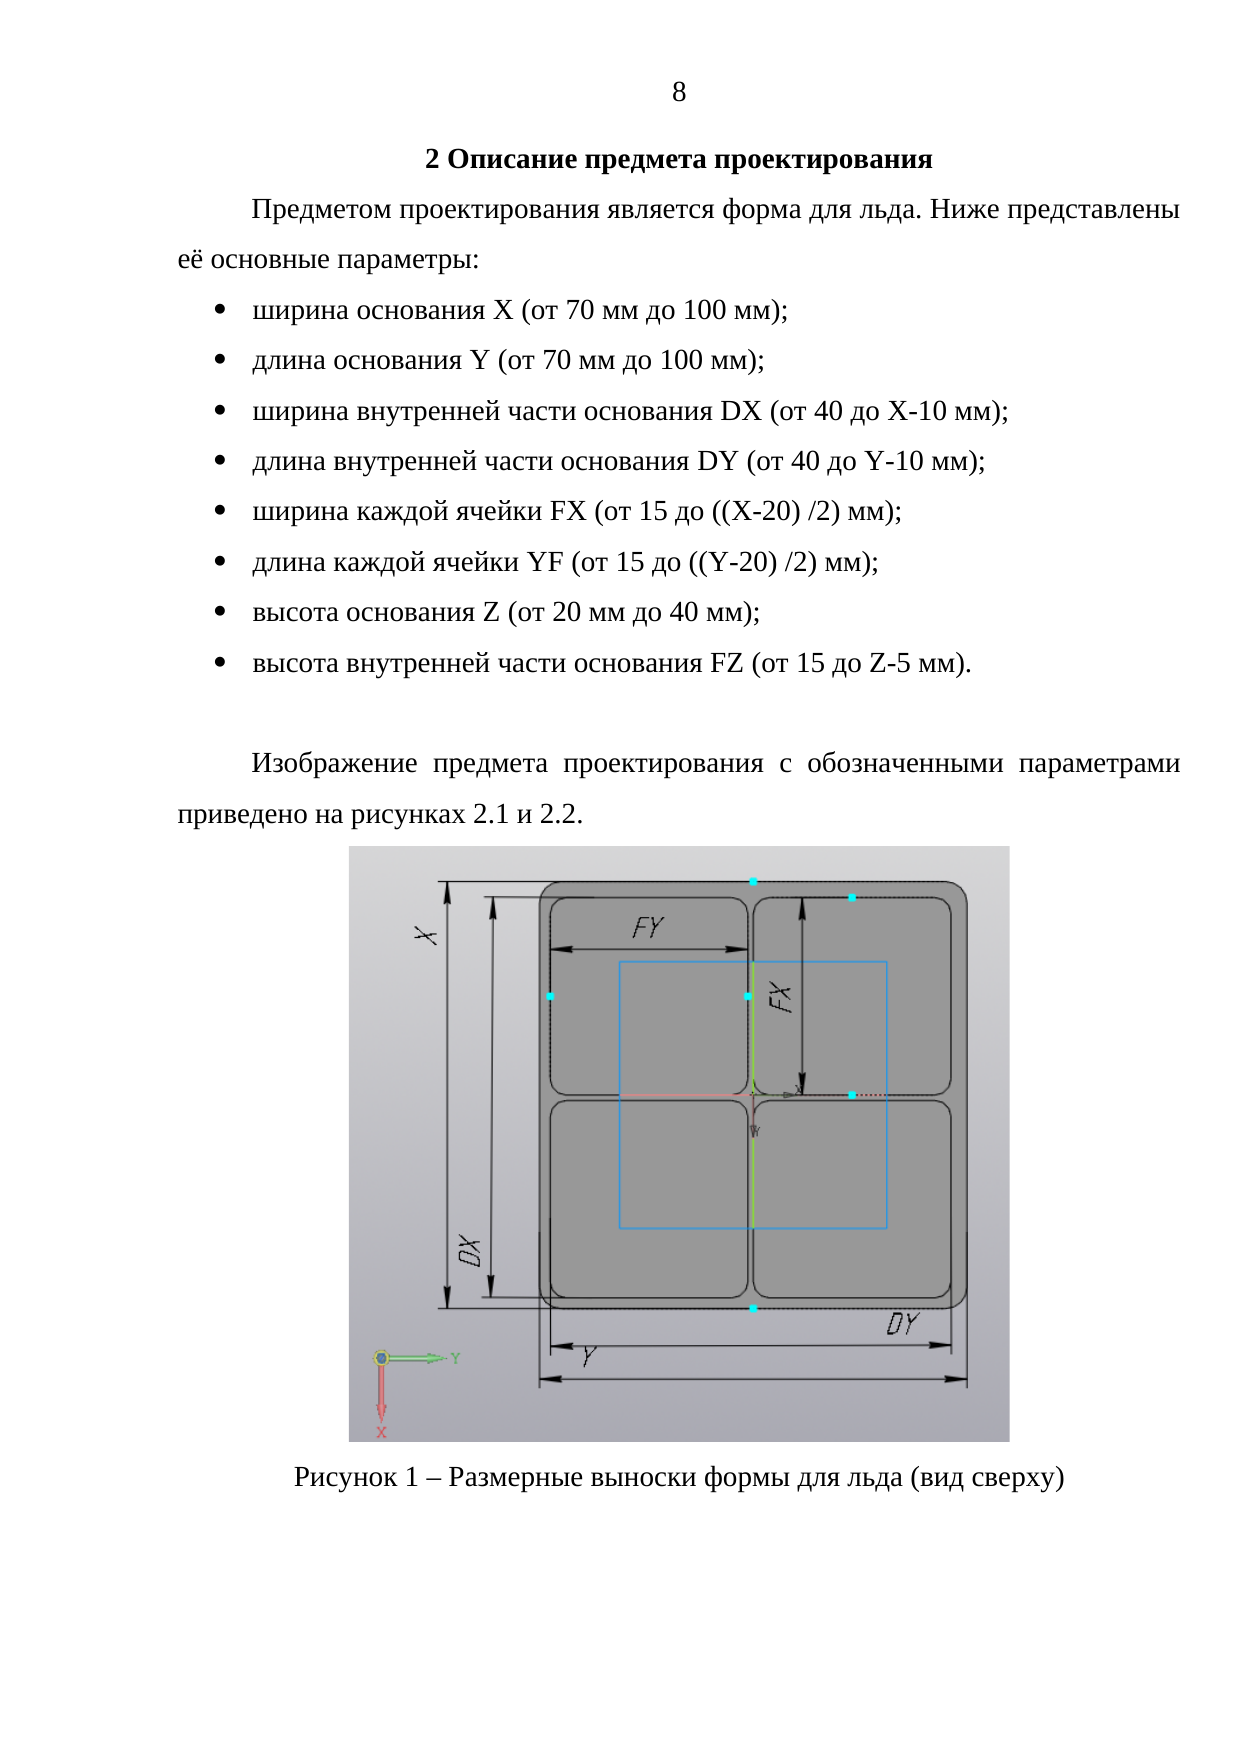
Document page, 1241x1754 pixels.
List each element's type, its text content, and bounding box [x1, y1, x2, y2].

list ширина основания X (от 70 мм до 100 мм); [215, 292, 1181, 326]
subtitle 2 Описание предмета проектирования [177, 141, 1181, 174]
text Рисунок 1 – Размерные выноски формы для льда (вид сверху) [177, 1459, 1181, 1492]
list ширина внутренней части основания DX (от 40 до X-10 мм); [215, 393, 1181, 426]
list длина внутренней части основания DY (от 40 до Y-10 мм); [215, 443, 1181, 477]
list высота основания Z (от 20 мм до 40 мм); [215, 594, 1181, 628]
picture [348, 846, 1010, 1442]
text Предметом проектирования является форма для льда. Ниже представлены её основные параметры: [177, 191, 1181, 275]
list ширина каждой ячейки FX (от 15 до ((X-20) /2) мм); [215, 493, 1181, 527]
list длина основания Y (от 70 мм до 100 мм); [215, 342, 1181, 376]
list высота внутренней части основания FZ (от 15 до Z-5 мм). [215, 645, 1181, 678]
list длина каждой ячейки YF (от 15 до ((Y-20) /2) мм); [215, 544, 1181, 578]
text Изображение предмета проектирования с обозначенными параметрами приведено на рисунках 2.1 и 2.2. [177, 746, 1181, 829]
